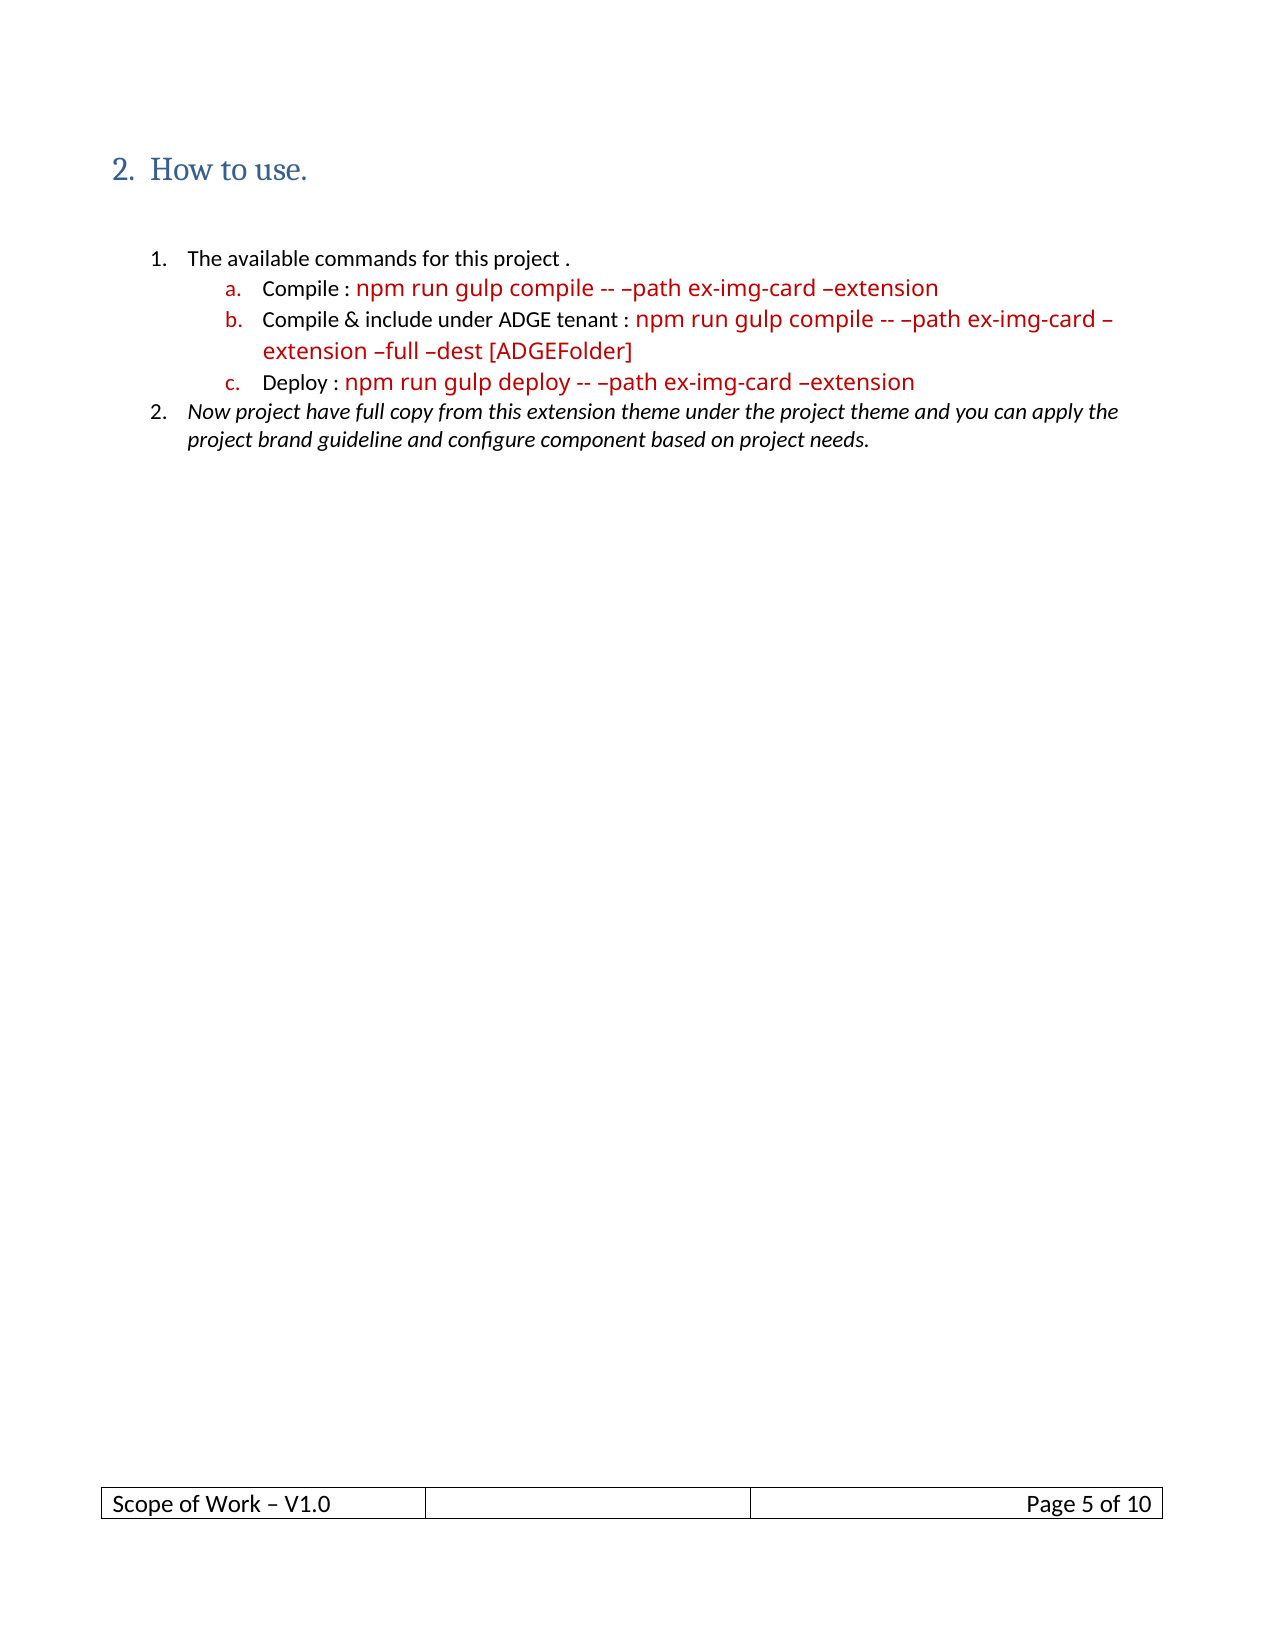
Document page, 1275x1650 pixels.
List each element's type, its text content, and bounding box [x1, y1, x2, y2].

list The available commands for this project . [150, 244, 1162, 272]
list Now project have full copy from this extension theme under the project theme and you can apply the project brand guideline and configure component based on project needs. [150, 397, 1162, 453]
list Deploy : npm run gulp deploy -- –path ex-img-card –extension [225, 366, 1162, 397]
list Compile : npm run gulp compile -- –path ex-img-card –extension [225, 272, 1162, 303]
list Compile & include under ADGE tenant : npm run gulp compile -- –path ex-img-card –extension –full –dest [ADGEFolder] [225, 303, 1162, 366]
subtitle How to use. [112, 150, 1162, 188]
